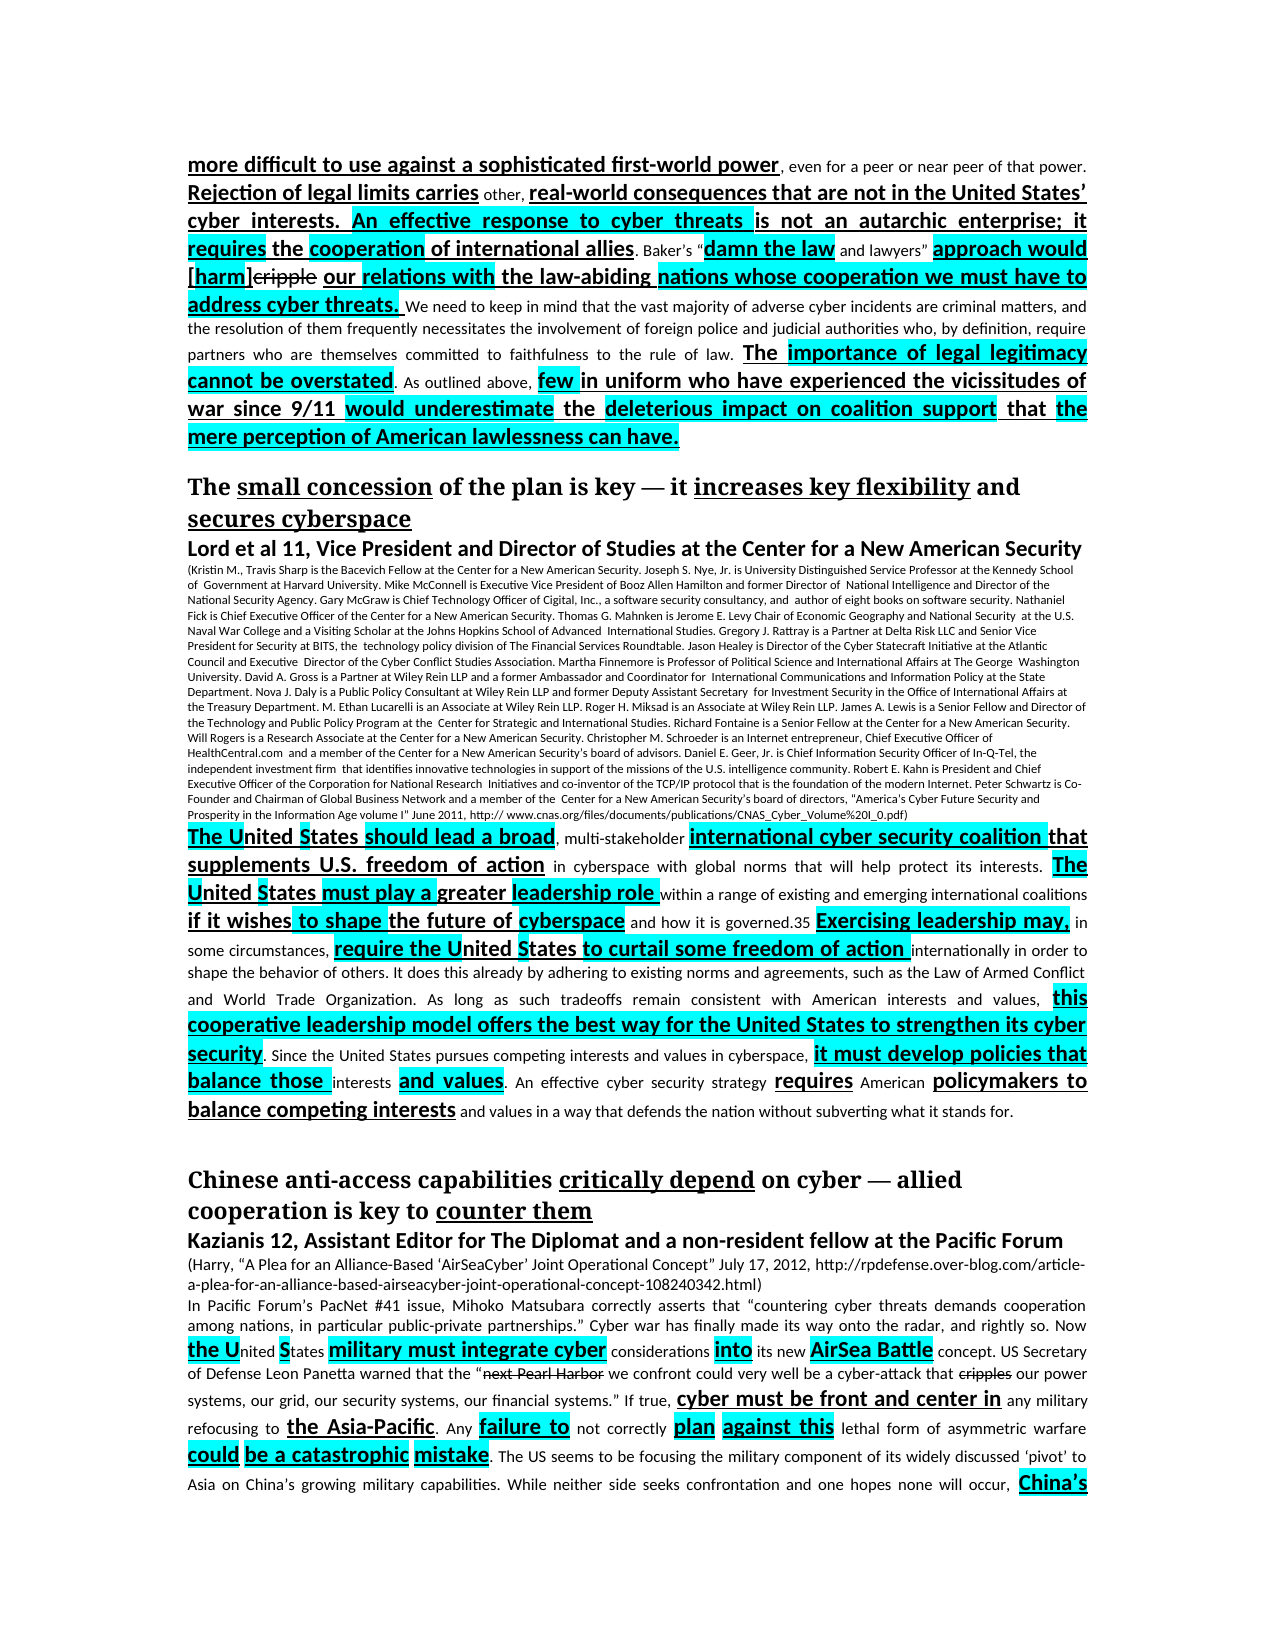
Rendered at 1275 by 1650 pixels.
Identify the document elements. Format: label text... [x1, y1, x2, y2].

text The United States should lead a broad, multi-stakeholder international cyber security coalition that supplements U.S. freedom of action in cyberspace with global norms that will help protect its interests. The United States must play a greater leadership role within a range of existing and emerging international coalitions if it wishes to shape the future of cyberspace and how it is governed.35 Exercising leadership may, in some circumstances, require the United States to curtail some freedom of action internationally in order to shape the behavior of others. It does this already by adhering to existing norms and agreements, such as the Law of Armed Conflict and World Trade Organization. As long as such tradeoffs remain consistent with American interests and values, this cooperative leadership model offers the best way for the United States to strengthen its cyber security. Since the United States pursues competing interests and values in cyberspace, it must develop policies that balance those interests and values. An effective cyber security strategy requires American policymakers to balance competing interests and values in a way that defends the nation without subverting what it stands for. [187, 822, 1087, 1035]
text (Harry, “A Plea for an Alliance-Based ‘AirSeaCyber’ Joint Operational Concept” July 17, 2012, http://rpdefense.over-blog.com/article-a-plea-for-an-alliance-based-airseacyber-joint-operational-concept-108240342.html) [187, 1254, 1087, 1295]
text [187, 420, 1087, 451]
text The United States should lead a broad, multi-stakeholder international cyber security coalition that supplements U.S. freedom of action in cyberspace with global norms that will help protect its interests. The United States must play a greater leadership role within a range of existing and emerging international coalitions if it wishes to shape the future of cyberspace and how it is governed.35 Exercising leadership may, in some circumstances, require the United States to curtail some freedom of action internationally in order to shape the behavior of others. It does this already by adhering to existing norms and agreements, such as the Law of Armed Conflict and World Trade Organization. As long as such tradeoffs remain consistent with American interests and values, this cooperative leadership model offers the best way for the United States to strengthen its cyber security. Since the United States pursues competing interests and values in cyberspace, it must develop policies that balance those interests and values. An effective cyber security strategy requires American policymakers to balance competing interests and values in a way that defends the nation without subverting what it stands for. [187, 1039, 1087, 1123]
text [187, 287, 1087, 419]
text Lord et al 11, Vice President and Director of Studies at the Center for a New American Security [187, 534, 1087, 562]
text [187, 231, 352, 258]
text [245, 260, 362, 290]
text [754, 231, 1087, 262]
text Kazianis 12, Assistant Editor for The Diplomat and a non-resident fellow at the Pacific Forum [187, 1226, 1087, 1254]
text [187, 1295, 1087, 1496]
subtitle Chinese anti-access capabilities critically depend on cyber — allied cooperation is key to counter them [187, 1164, 1087, 1226]
subtitle The small concession of the plan is key — it increases key flexibility and secures cyberspace [187, 471, 1087, 534]
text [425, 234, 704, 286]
text (Kristin M., Travis Sharp is the Bacevich Fellow at the Center for a New American Security. Joseph S. Nye, Jr. is University Distinguished Service Professor at the Kennedy School of Government at Harvard University. Mike McConnell is Executive Vice President of Booz Allen Hamilton and former Director of National Intelligence and Director of the National Security Agency. Gary McGraw is Chief Technology Officer of Cigital, Inc., a software security consultancy, and author of eight books on software security. Nathaniel Fick is Chief Executive Officer of the Center for a New American Security. Thomas G. Mahnken is Jerome E. Levy Chair of Economic Geography and National Security at the U.S. Naval War College and a Visiting Scholar at the Johns Hopkins School of Advanced International Studies. Gregory J. Rattray is a Partner at Delta Risk LLC and Senior Vice President for Security at BITS, the technology policy division of The Financial Services Roundtable. Jason Healey is Director of the Cyber Statecraft Initiative at the Atlantic Council and Executive Director of the Cyber Conflict Studies Association. Martha Finnemore is Professor of Political Science and International Affairs at The George Washington University. David A. Gross is a Partner at Wiley Rein LLP and a former Ambassador and Coordinator for International Communications and Information Policy at the State Department. Nova J. Daly is a Public Policy Consultant at Wiley Rein LLP and former Deputy Assistant Secretary for Investment Security in the Office of International Affairs at the Treasury Department. M. Ethan Lucarelli is an Associate at Wiley Rein LLP. Roger H. Miksad is an Associate at Wiley Rein LLP. James A. Lewis is a Senior Fellow and Director of the Technology and Public Policy Program at the Center for Strategic and International Studies. Richard Fontaine is a Senior Fellow at the Center for a New American Security. Will Rogers is a Research Associate at the Center for a New American Security. Christopher M. Schroeder is an Internet entrepreneur, Chief Executive Officer of HealthCentral.com and a member of the Center for a New American Security’s board of advisors. Daniel E. Geer, Jr. is Chief Information Security Officer of In-Q-Tel, the independent investment firm that identifies innovative technologies in support of the missions of the U.S. intelligence community. Robert E. Kahn is President and Chief Executive Officer of the Corporation for National Research Initiatives and co-inventor of the TCP/IP protocol that is the foundation of the modern Internet. Peter Schwartz is Co-Founder and Chairman of Global Business Network and a member of the Center for a New American Security’s board of directors, “America’s Cyber Future Security and Prosperity in the Information Age volume I” June 2011, http:// www.cnas.org/files/documents/publications/CNAS_Cyber_Volume%20I_0.pdf) [187, 562, 1087, 822]
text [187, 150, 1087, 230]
